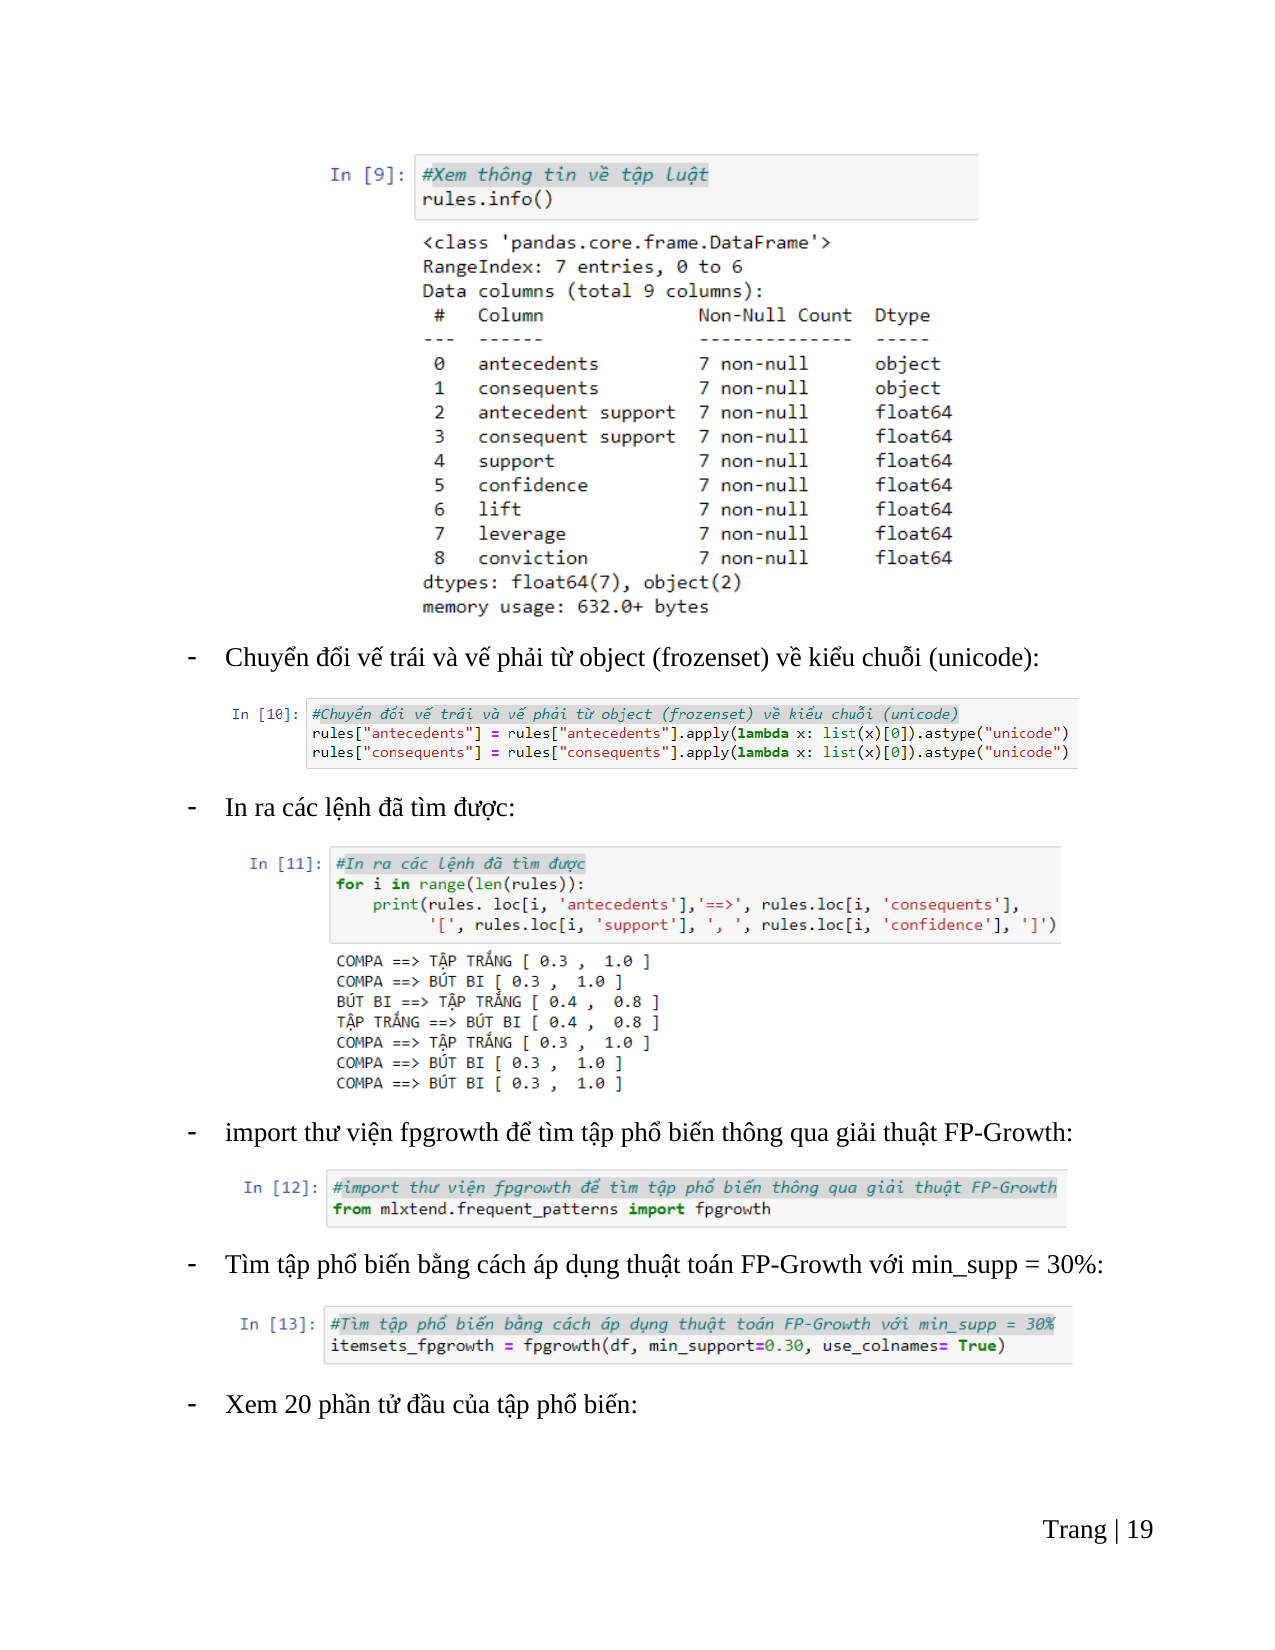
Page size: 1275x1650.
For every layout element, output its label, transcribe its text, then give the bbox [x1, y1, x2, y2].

picture [230, 1298, 1073, 1369]
list Chuyển đổi vế trái và vế phải từ object (frozenset) về kiểu chuỗi (unicode): [187, 642, 1153, 673]
list Xem 20 phần tử đầu của tập phổ biến: [187, 1388, 1153, 1419]
picture [242, 842, 1061, 1097]
list In ra các lệnh đã tìm được: [187, 792, 1153, 823]
list import thư viện fpgrowth để tìm tập phổ biến thông qua giải thuật FP-Growth: [187, 1116, 1153, 1147]
picture [236, 1166, 1067, 1230]
list Tìm tập phổ biến bằng cách áp dụng thuật toán FP-Growth với min_supp = 30%: [187, 1248, 1153, 1279]
picture [225, 692, 1079, 773]
picture [324, 150, 979, 623]
